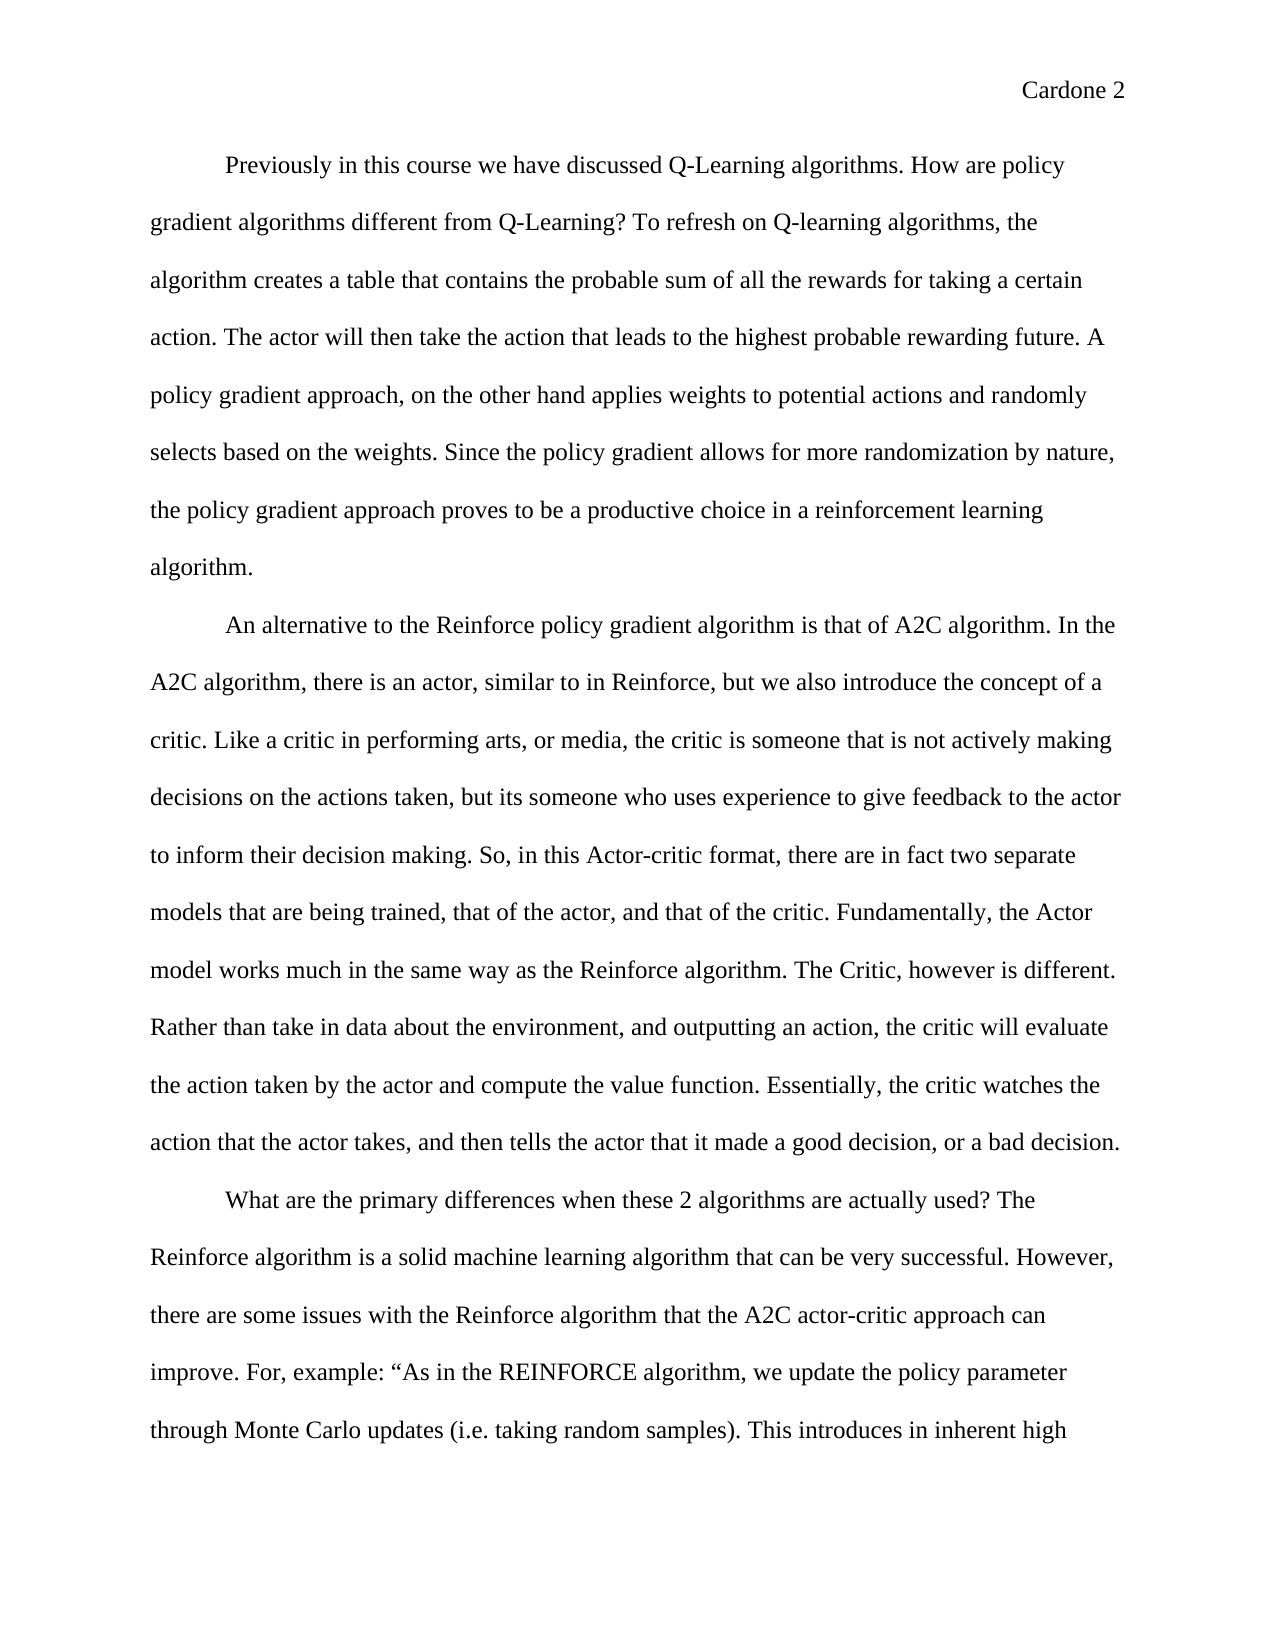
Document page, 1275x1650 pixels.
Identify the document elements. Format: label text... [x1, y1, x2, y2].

text An alternative to the Reinforce policy gradient algorithm is that of A2C algorithm. In the A2C algorithm, there is an actor, similar to in Reinforce, but we also introduce the concept of a critic. Like a critic in performing arts, or media, the critic is someone that is not actively making decisions on the actions taken, but its someone who uses experience to give feedback to the actor to inform their decision making. So, in this Actor-critic format, there are in fact two separate models that are being trained, that of the actor, and that of the critic. Fundamentally, the Actor model works much in the same way as the Reinforce algorithm. The Critic, however is different. Rather than take in data about the environment, and outputting an action, the critic will evaluate the action taken by the actor and compute the value function. Essentially, the critic watches the action that the actor takes, and then tells the actor that it made a good decision, or a bad decision. [150, 610, 1125, 1156]
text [150, 1185, 1125, 1444]
text Previously in this course we have discussed Q-Learning algorithms. How are policy gradient algorithms different from Q-Learning? To refresh on Q-learning algorithms, the algorithm creates a table that contains the probable sum of all the rewards for taking a certain action. The actor will then take the action that leads to the highest probable rewarding future. A policy gradient approach, on the other hand applies weights to potential actions and randomly selects based on the weights. Since the policy gradient allows for more randomization by nature, the policy gradient approach proves to be a productive choice in a reinforcement learning algorithm. [150, 150, 1125, 581]
